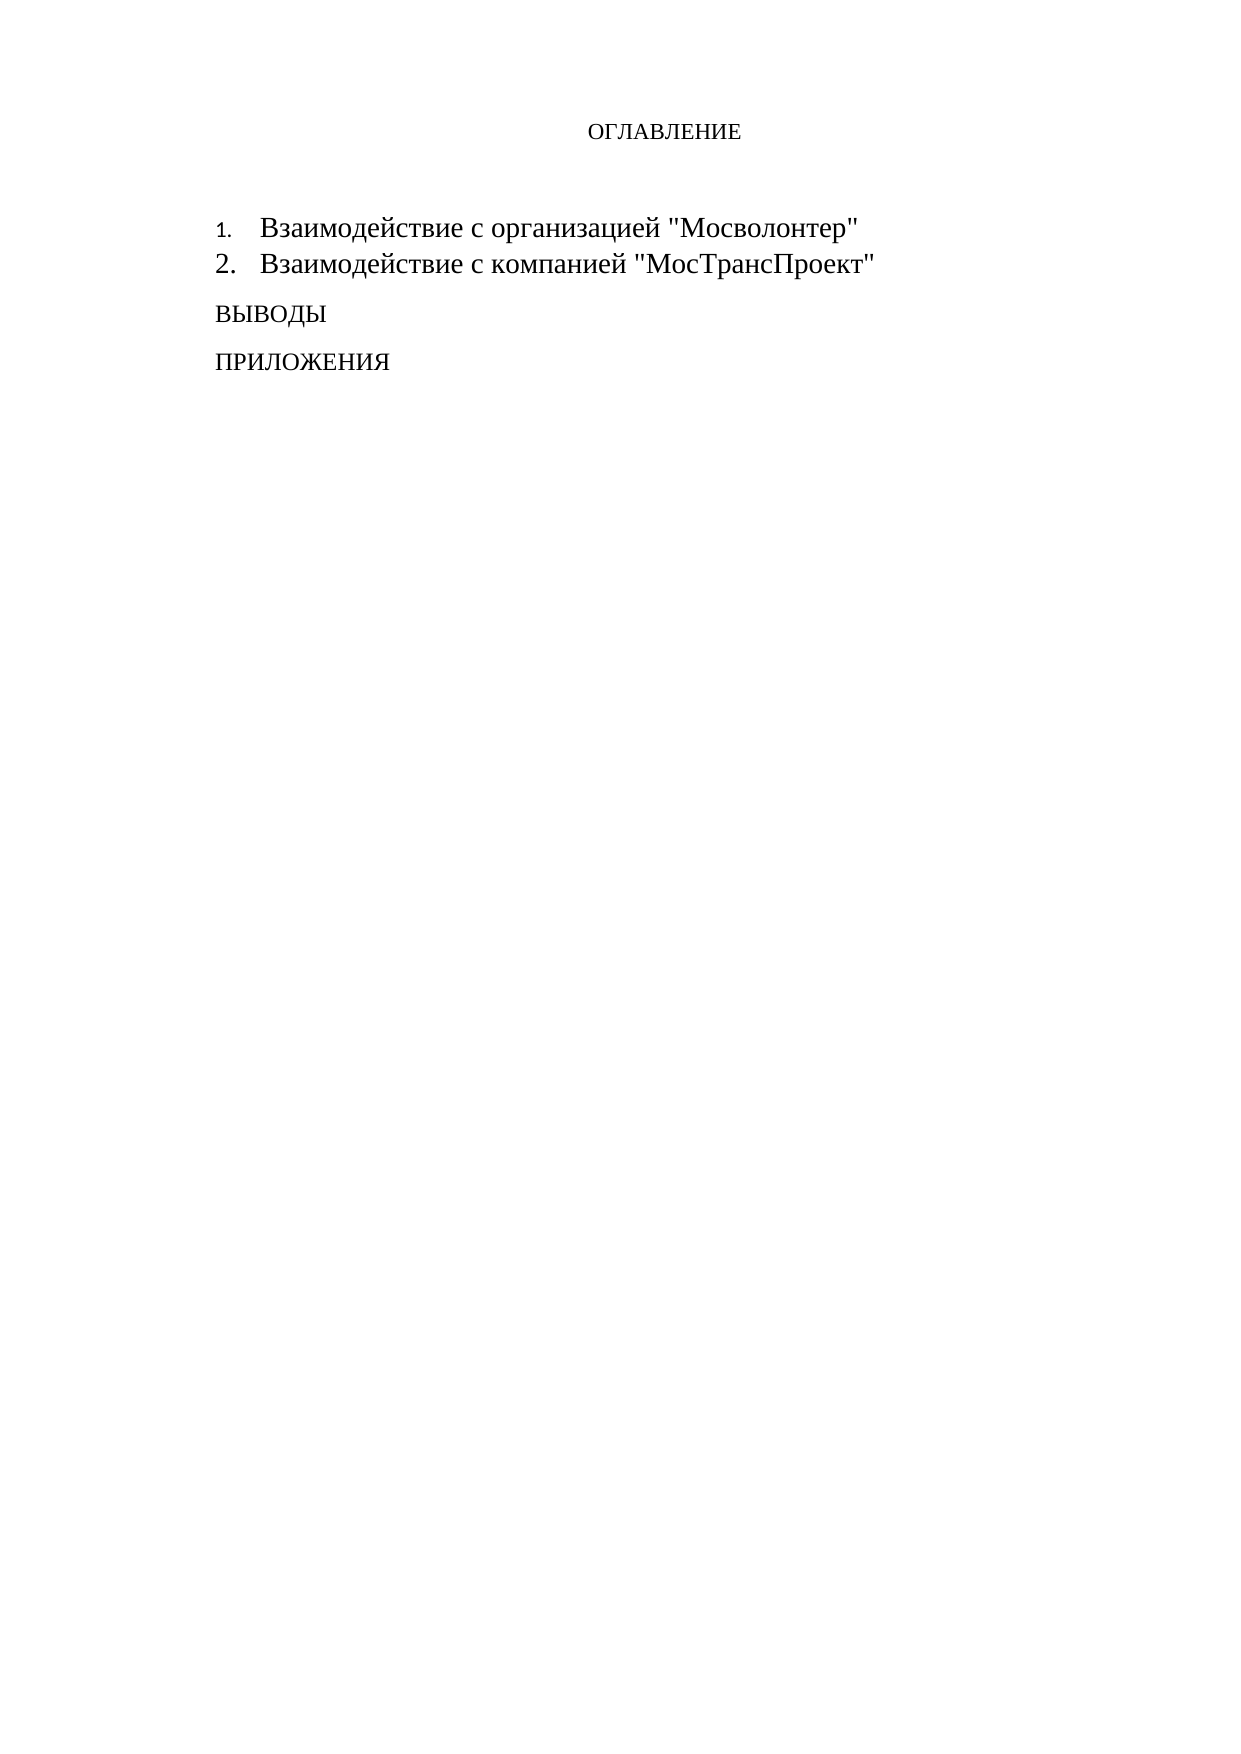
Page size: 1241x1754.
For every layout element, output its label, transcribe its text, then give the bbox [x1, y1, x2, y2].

text ПРИЛОЖЕНИЯ [215, 347, 1152, 376]
text ОГЛАВЛЕНИЕ [177, 118, 1152, 144]
list Взаимодействие с компанией "МосТрансПроект" [215, 246, 1152, 280]
list Взаимодействие с организацией "Мосволонтер" [215, 210, 1152, 244]
text ВЫВОДЫ [215, 299, 1152, 328]
